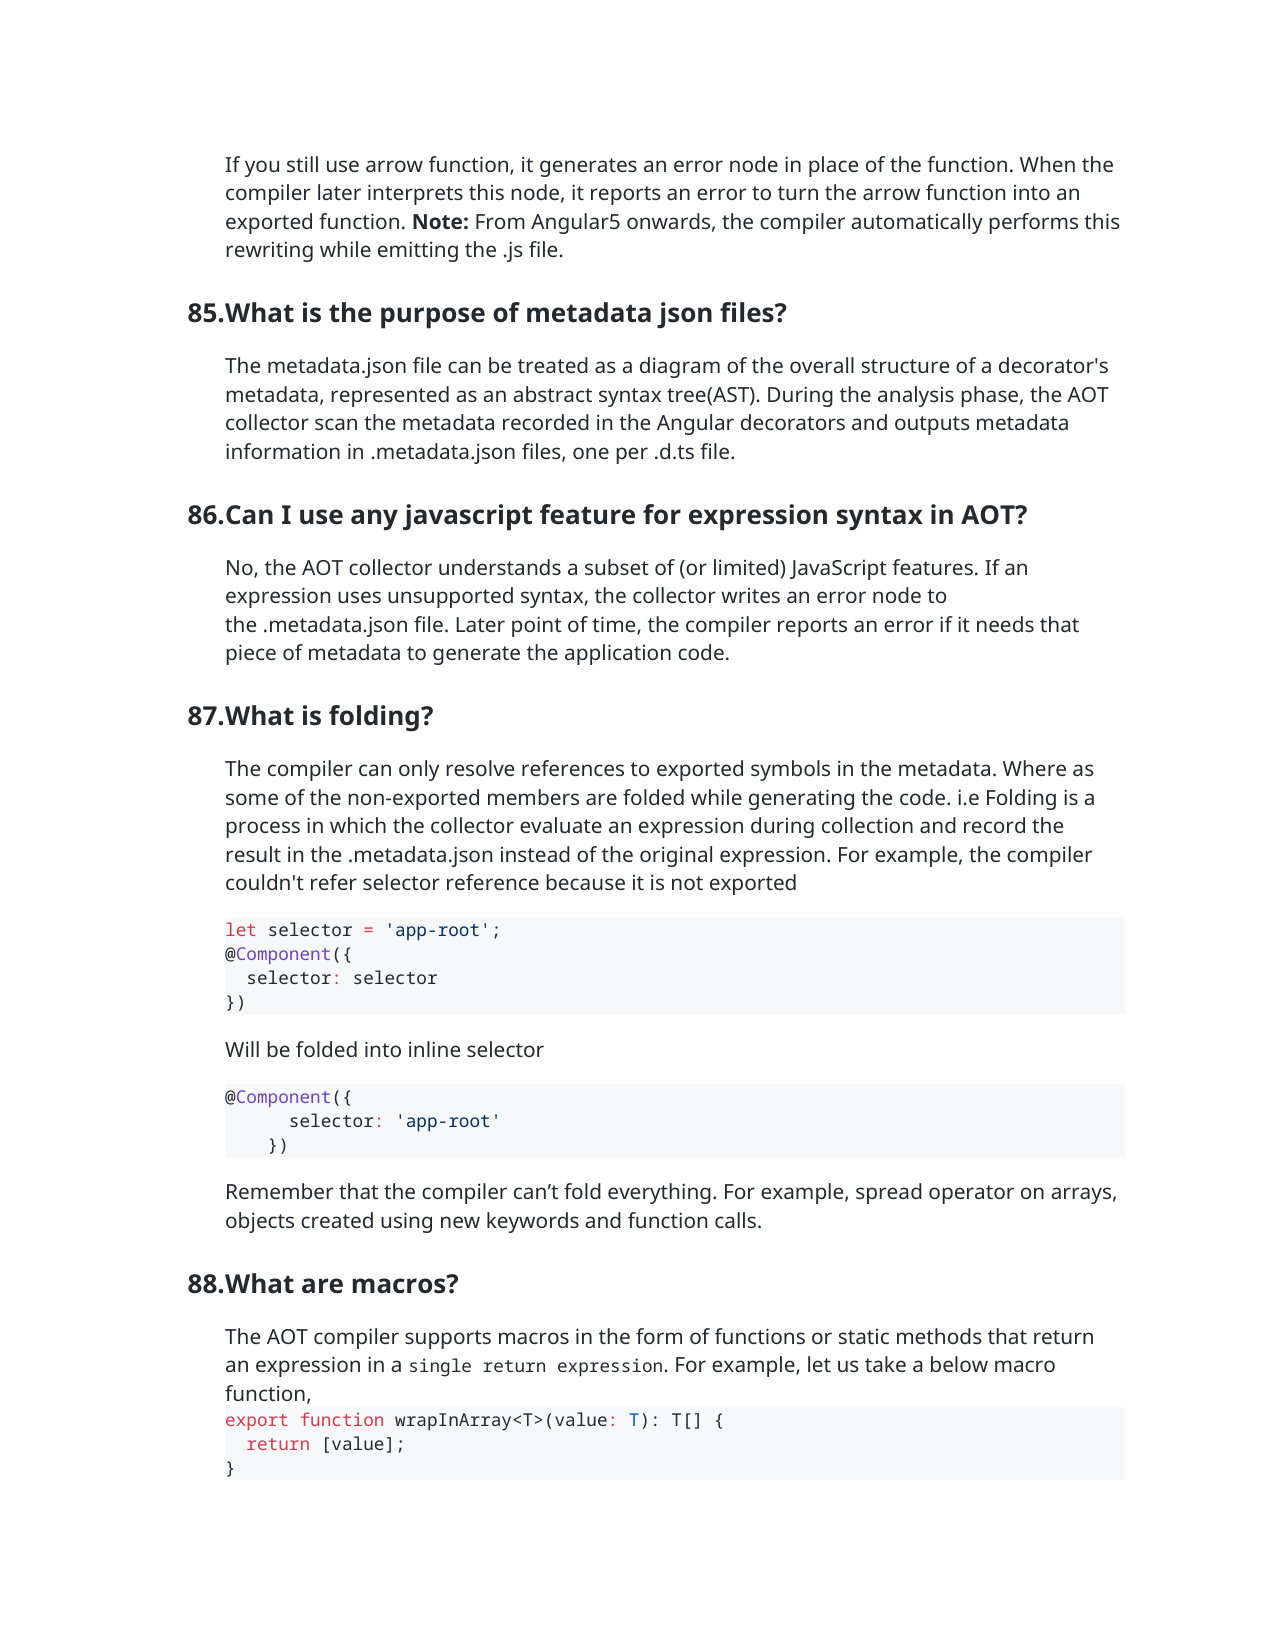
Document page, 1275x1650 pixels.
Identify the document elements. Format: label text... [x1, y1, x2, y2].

text No, the AOT collector understands a subset of (or limited) JavaScript features. If an expression uses unsupported syntax, the collector writes an error node to the .metadata.json file. Later point of time, the compiler reports an error if it needs that piece of metadata to generate the application code. [225, 553, 1125, 667]
text } [225, 1456, 1125, 1480]
text }) [225, 1132, 1125, 1157]
list What are macros? [187, 1266, 1125, 1301]
text let selector = 'app-root'; [225, 917, 1125, 942]
text The AOT compiler supports macros in the form of functions or static methods that return an expression in a single return expression. For example, let us take a below macro function, [225, 1322, 1125, 1407]
text @Component({ [225, 942, 1125, 966]
text selector: selector [225, 966, 1125, 990]
text }) [225, 990, 1125, 1014]
list What is folding? [187, 698, 1125, 733]
text The metadata.json file can be treated as a diagram of the overall structure of a decorator's metadata, represented as an abstract syntax tree(AST). During the analysis phase, the AOT collector scan the metadata recorded in the Angular decorators and outputs metadata information in .metadata.json files, one per .d.ts file. [225, 351, 1125, 465]
text If you still use arrow function, it generates an error node in place of the function. When the compiler later interprets this node, it reports an error to turn the arrow function into an exported function. Note: From Angular5 onwards, the compiler automatically performs this rewriting while emitting the .js file. [225, 150, 1125, 264]
text export function wrapInArray<T>(value: T): T[] { [225, 1407, 1125, 1432]
text Remember that the compiler can’t fold everything. For example, spread operator on arrays, objects created using new keywords and function calls. [225, 1177, 1125, 1234]
list Can I use any javascript feature for expression syntax in AOT? [187, 497, 1125, 532]
text The compiler can only resolve references to exported symbols in the metadata. Where as some of the non-exported members are folded while generating the code. i.e Folding is a process in which the collector evaluate an expression during collection and record the result in the .metadata.json instead of the original expression. For example, the compiler couldn't refer selector reference because it is not exported [225, 754, 1125, 897]
text return [value]; [225, 1432, 1125, 1456]
text @Component({ [225, 1084, 1125, 1108]
text selector: 'app-root' [225, 1108, 1125, 1132]
list What is the purpose of metadata json files? [187, 295, 1125, 331]
text Will be folded into inline selector [225, 1035, 1125, 1063]
